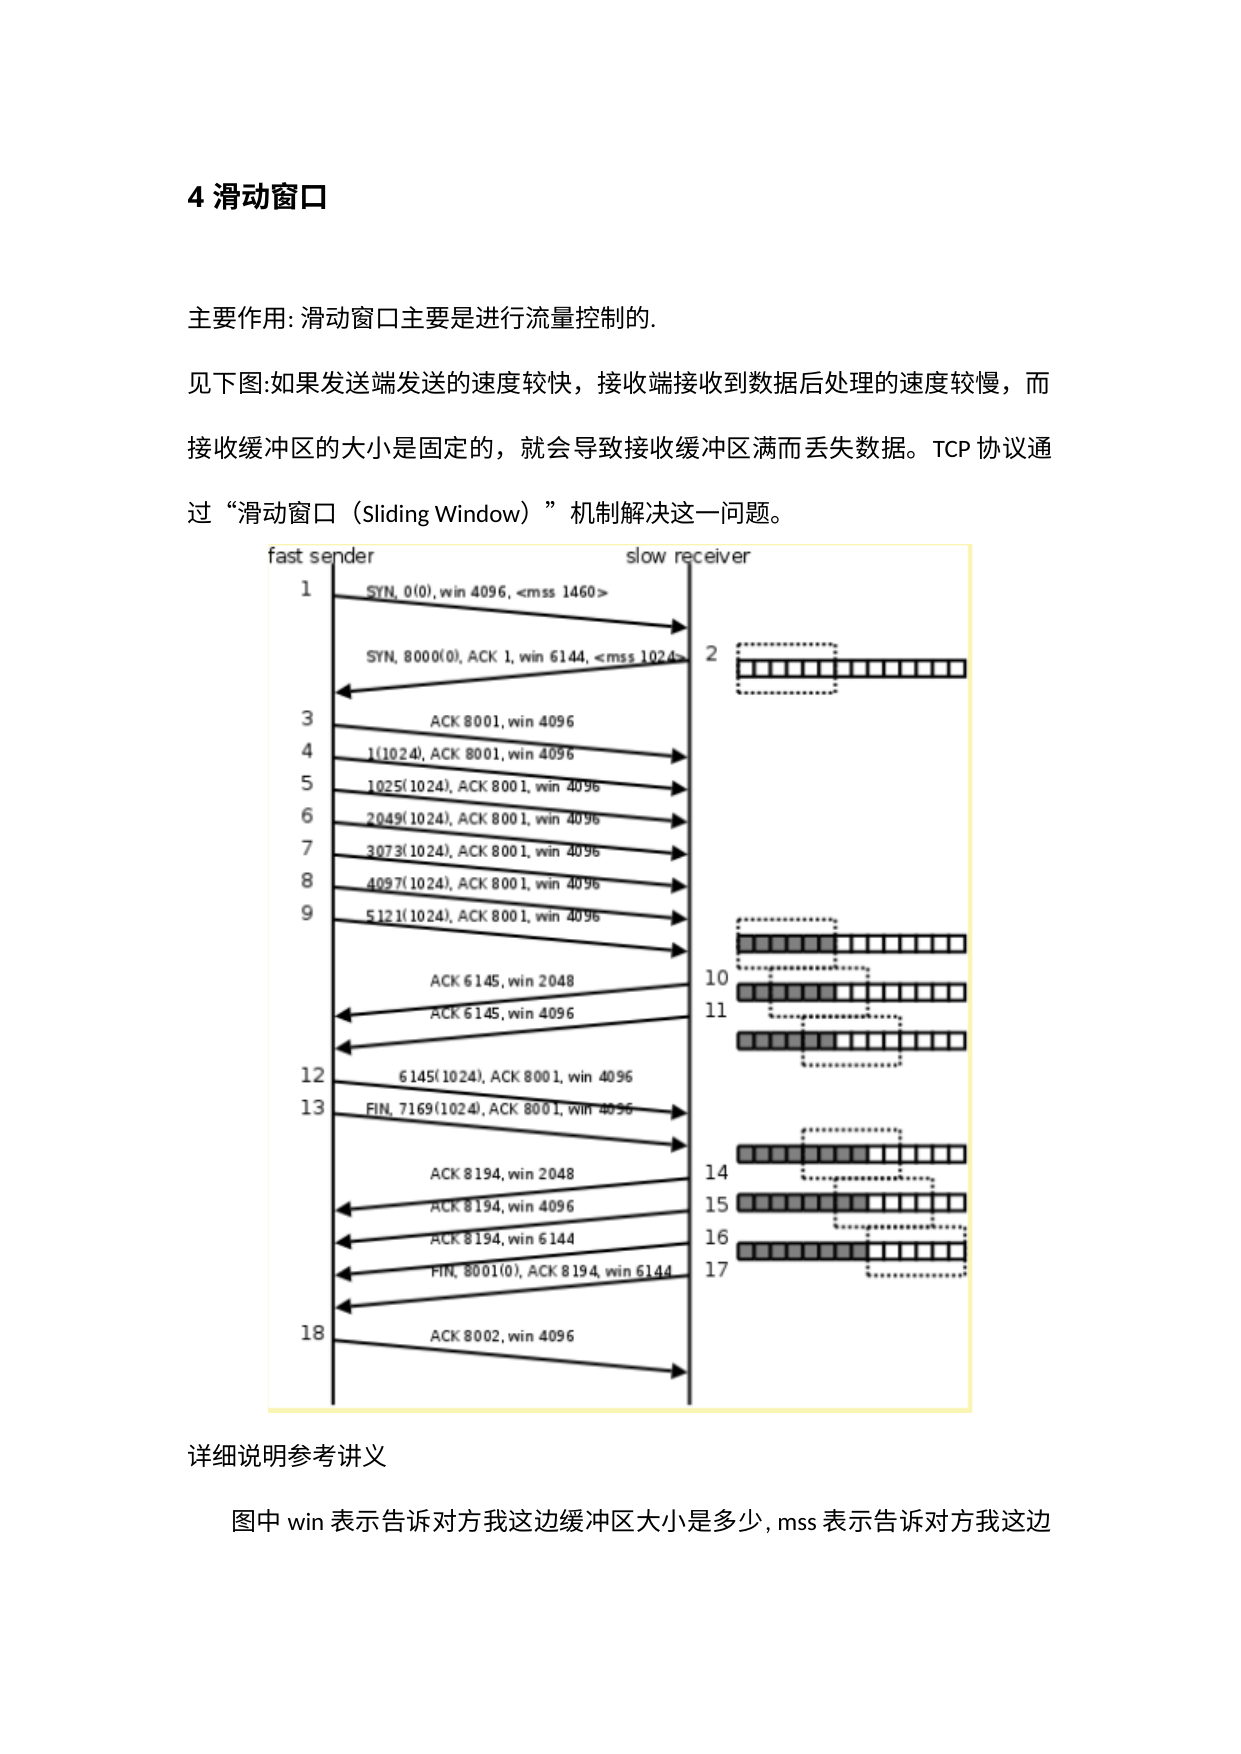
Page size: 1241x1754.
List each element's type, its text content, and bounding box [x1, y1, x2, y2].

subtitle 4 滑动窗口 [187, 162, 1053, 227]
text 见下图:如果发送端发送的速度较快，接收端接收到数据后处理的速度较慢，而接收缓冲区的大小是固定的，就会导致接收缓冲区满而丢失数据。TCP协议通过“滑动窗口（Sliding Window）”机制解决这一问题。 [187, 349, 1053, 544]
text 主要作用: 滑动窗口主要是进行流量控制的. [187, 284, 1053, 349]
text 详细说明参考讲义 [187, 1422, 1053, 1487]
picture [267, 544, 973, 1413]
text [187, 1487, 1053, 1552]
